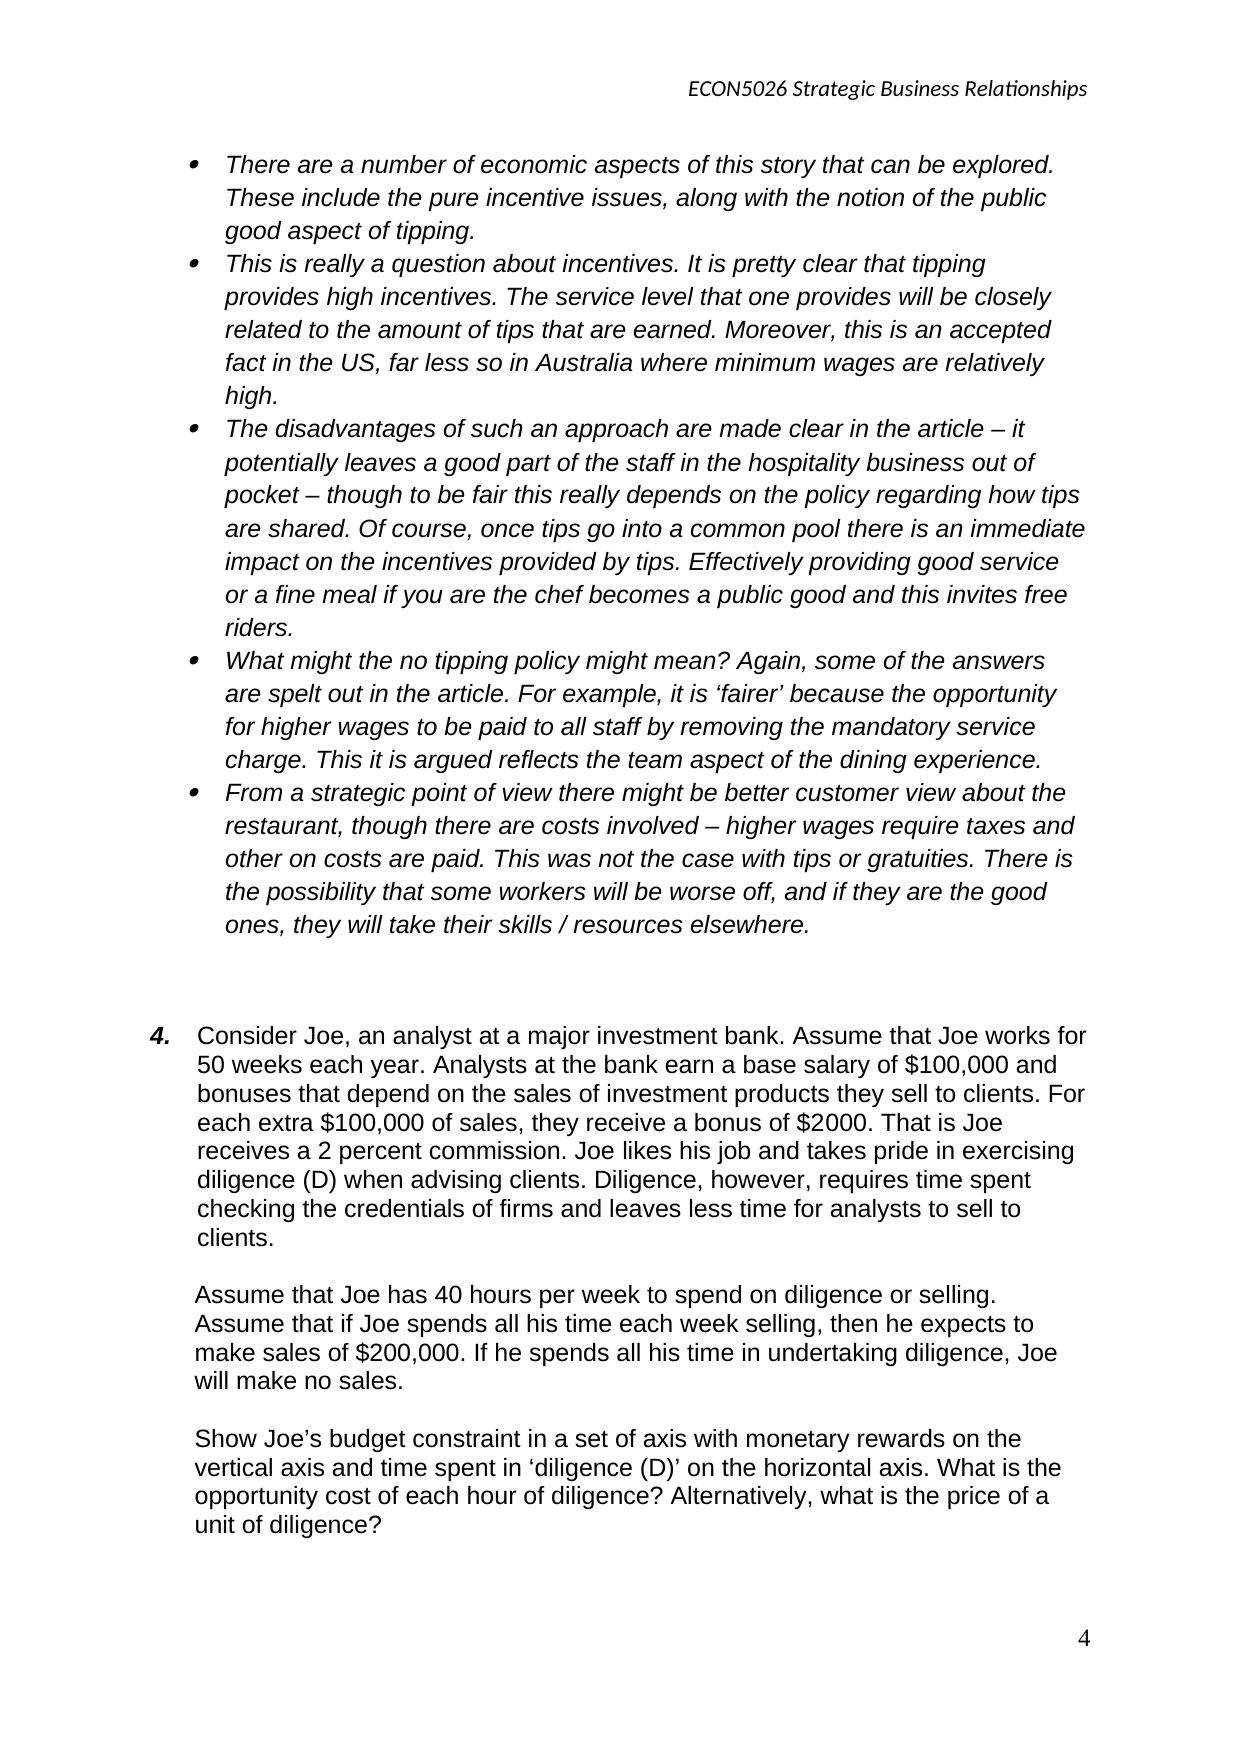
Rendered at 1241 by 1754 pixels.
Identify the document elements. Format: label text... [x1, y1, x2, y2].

list The disadvantages of such an approach are made clear in the article – it potentially leaves a good part of the staff in the hospitality business out of pocket – though to be fair this really depends on the policy regarding how tips are shared. Of course, once tips go into a common pool there is an immediate impact on the incentives provided by tips. Effectively providing good service or a fine meal if you are the chef becomes a public good and this invites free riders. [187, 414, 1090, 641]
text Show Joe’s budget constraint in a set of axis with monetary rewards on the vertical axis and time spent in ‘diligence (D)’ on the horizontal axis. What is the opportunity cost of each hour of diligence? Alternatively, what is the price of a unit of diligence? [194, 1424, 1090, 1539]
list From a strategic point of view there might be better customer view about the restaurant, though there are costs involved – higher wages require taxes and other on costs are paid. This was not the case with tips or gratuities. There is the possibility that some workers will be worse off, and if they are the good ones, they will take their skills / resources elsewhere. [187, 778, 1090, 939]
list This is really a question about incentives. It is pretty clear that tipping provides high incentives. The service level that one provides will be closely related to the amount of tips that are earned. Moreover, this is an accepted fact in the US, far less so in Australia where minimum wages are relatively high. [187, 249, 1090, 410]
list Consider Joe, an analyst at a major investment bank. Assume that Joe works for 50 weeks each year. Analysts at the bank earn a base salary of $100,000 and bonuses that depend on the sales of investment products they sell to clients. For each extra $100,000 of sales, they receive a bonus of $2000. That is Joe receives a 2 percent commission. Joe likes his job and takes pride in exercising diligence (D) when advising clients. Diligence, however, requires time spent checking the credentials of firms and leaves less time for analysts to sell to clients. [150, 1021, 1090, 1251]
text Assume that Joe has 40 hours per week to spend on diligence or selling. Assume that if Joe spends all his time each week selling, then he expects to make sales of $200,000. If he spends all his time in undertaking diligence, Joe will make no sales. [194, 1280, 1090, 1395]
list What might the no tipping policy might mean? Again, some of the answers are spelt out in the article. For example, it is ‘fairer’ because the opportunity for higher wages to be paid to all staff by removing the mandatory service charge. This it is argued reflects the team aspect of the dining experience. [187, 646, 1090, 773]
list There are a number of economic aspects of this story that can be explored. These include the pure incentive issues, along with the notion of the public good aspect of tipping. [187, 150, 1090, 245]
